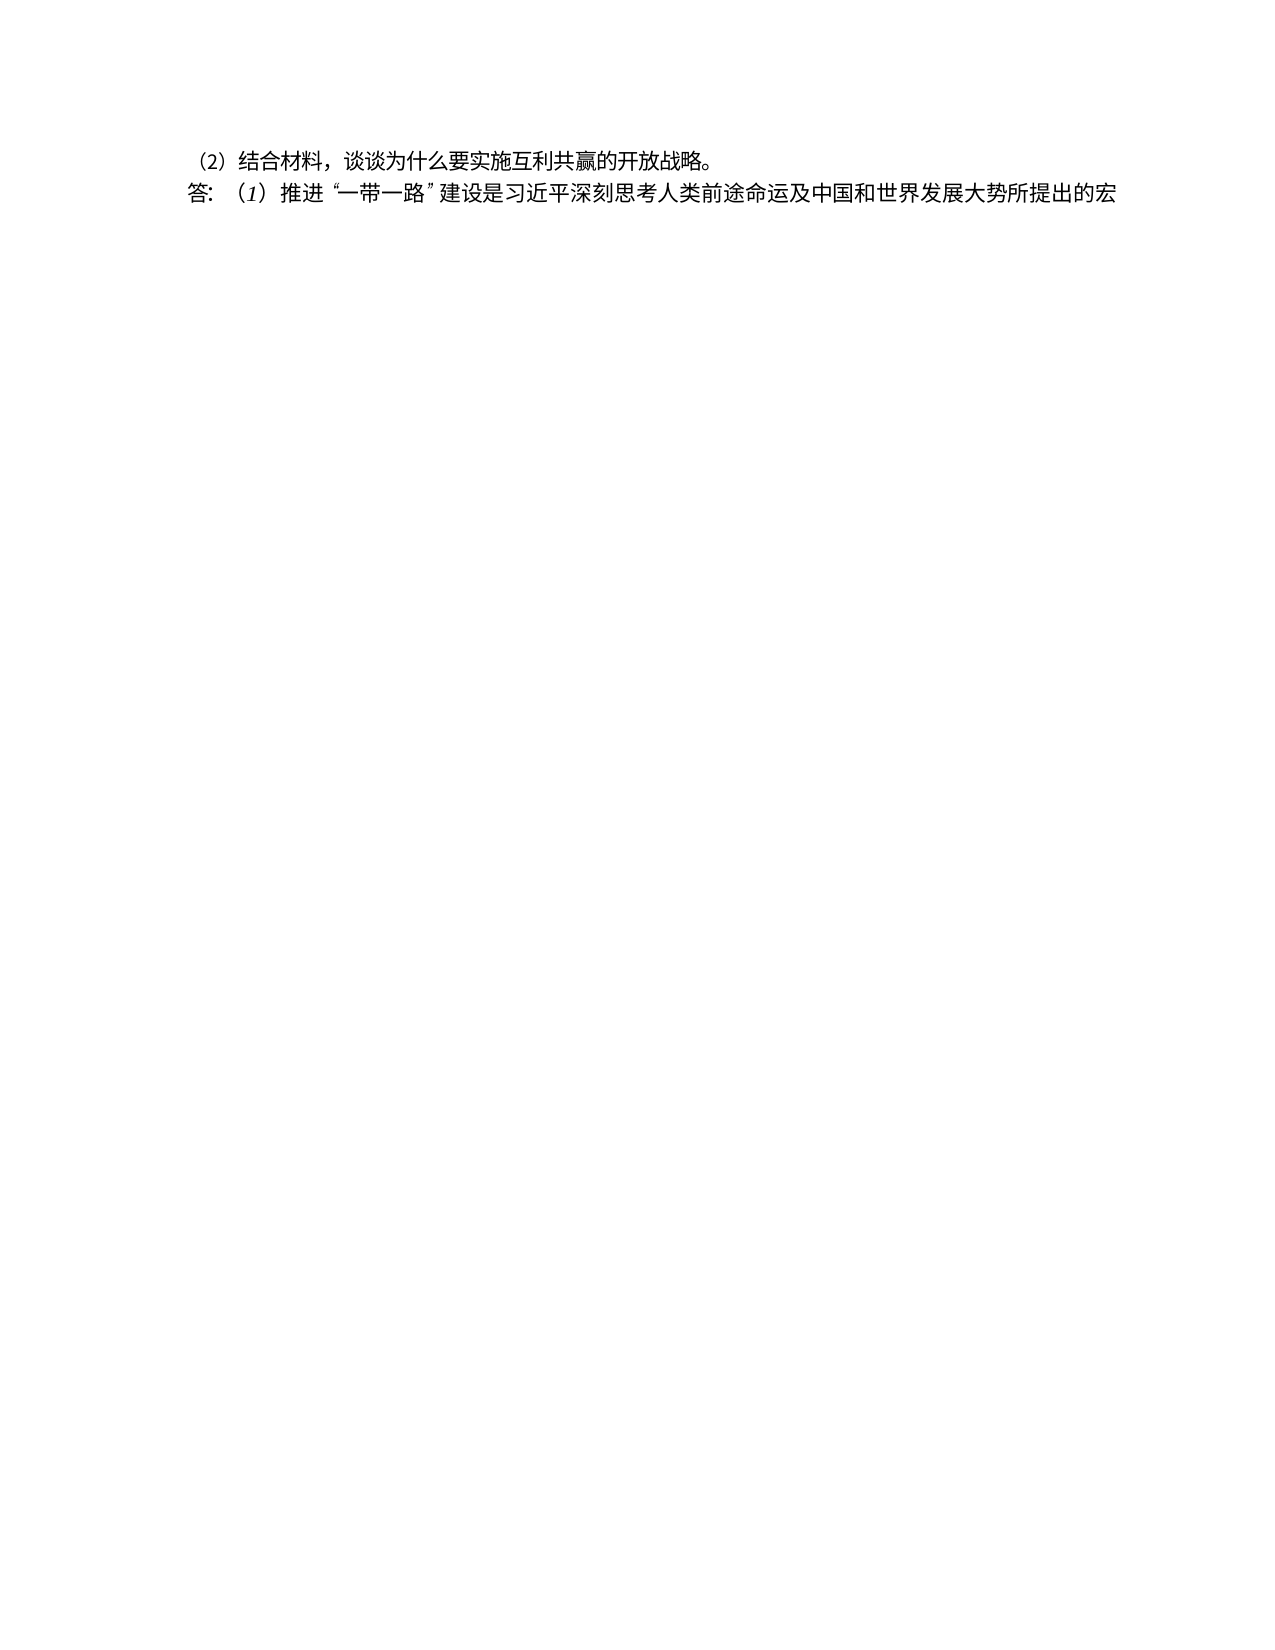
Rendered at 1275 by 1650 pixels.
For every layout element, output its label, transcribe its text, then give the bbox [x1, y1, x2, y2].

list 结合材料，谈谈为什么要实施互利共赢的开放战略。 [187, 144, 1235, 175]
text 答：（1）推进“一带一路”建设是习近平深刻思考人类前途命运及中国和世界发展大势所提出的宏 [187, 176, 1235, 207]
